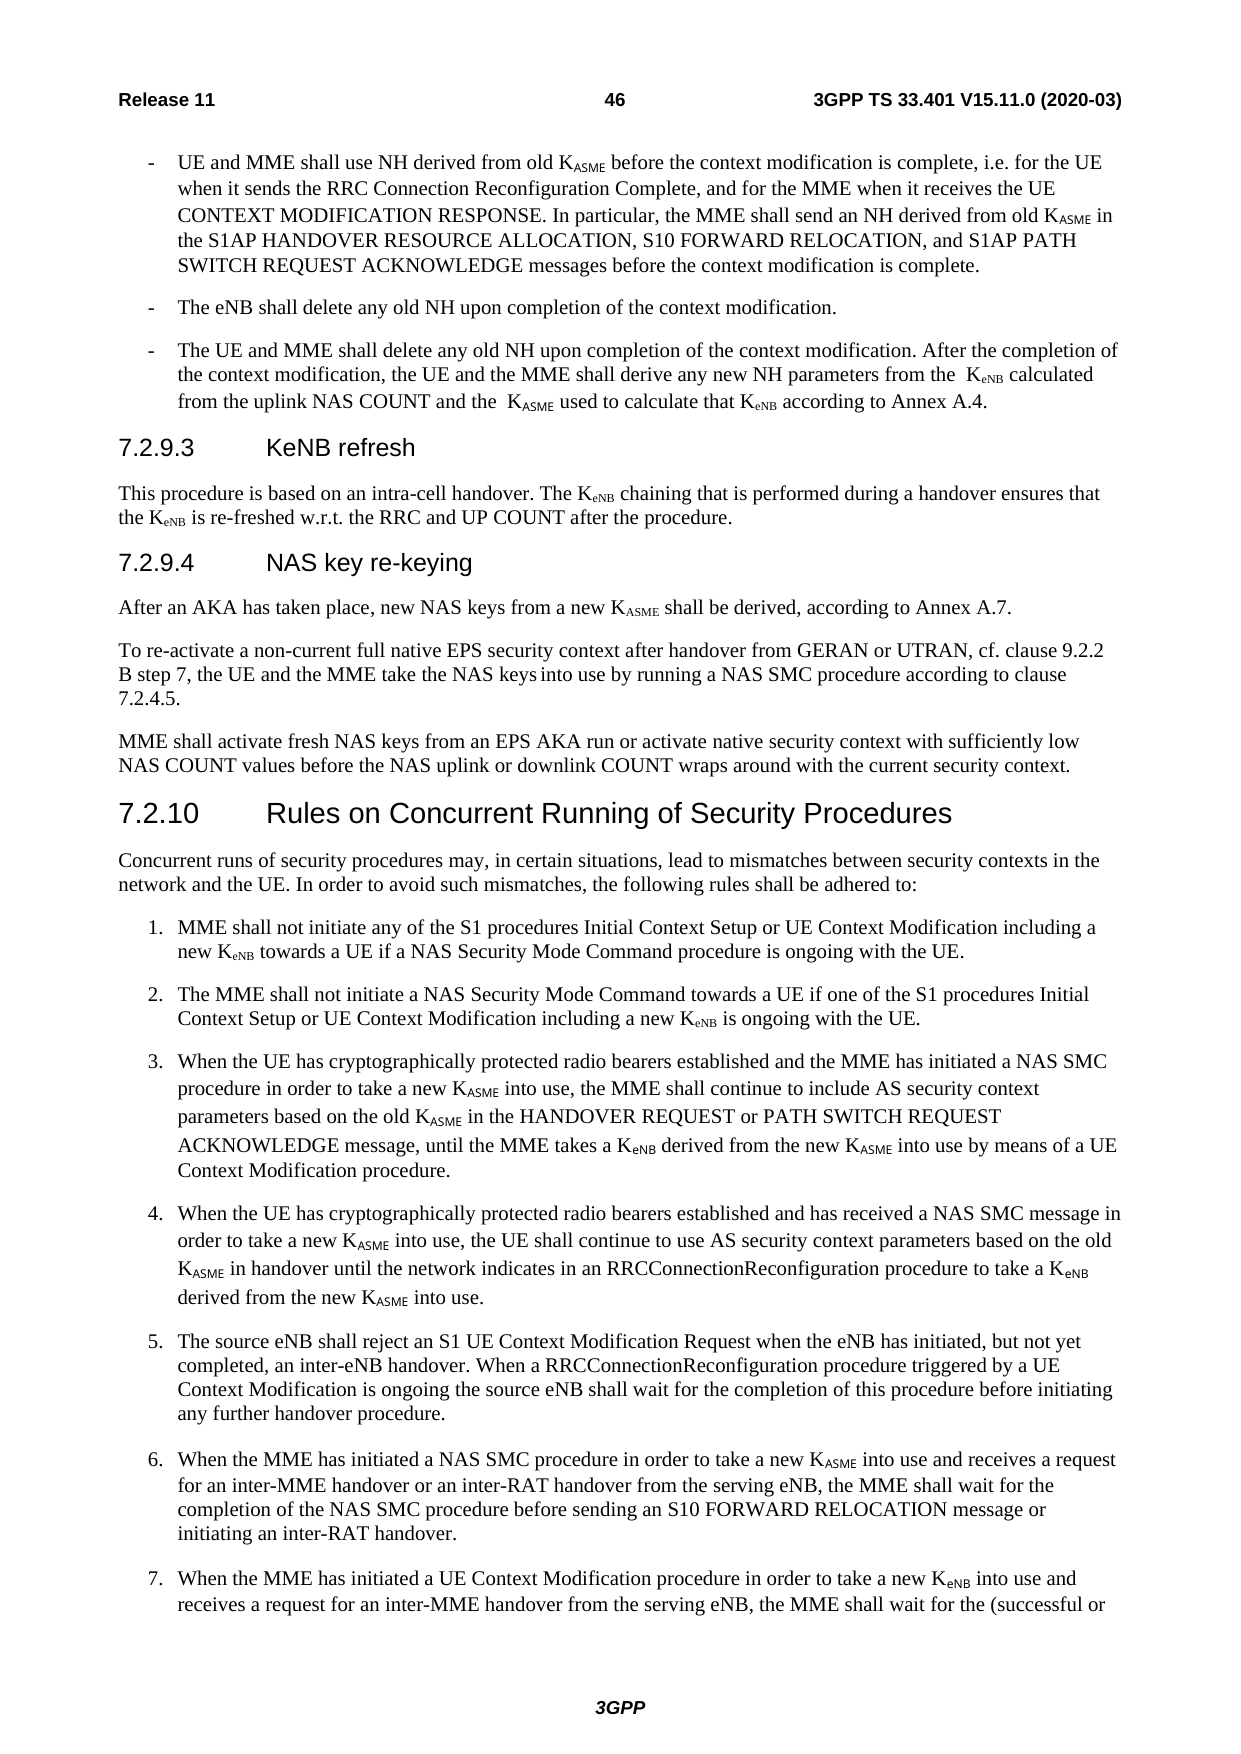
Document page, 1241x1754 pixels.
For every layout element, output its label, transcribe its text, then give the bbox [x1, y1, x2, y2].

text This procedure is based on an intra-cell handover. The KeNB chaining that is performed during a handover ensures that the KeNB is re-freshed w.r.t. the RRC and UP COUNT after the procedure. [118, 481, 1122, 529]
text 3. When the UE has cryptographically protected radio bearers established and the MME has initiated a NAS SMC procedure in order to take a new KASME into use, the MME shall continue to include AS security context parameters based on the old KASME in the HANDOVER REQUEST or PATH SWITCH REQUEST ACKNOWLEDGE message, until the MME takes a KeNB derived from the new KASME into use by means of a UE Context Modification procedure. [148, 1049, 1122, 1182]
subtitle 7.2.9.3 KeNB refresh [118, 433, 1122, 462]
text To re-activate a non-current full native EPS security context after handover from GERAN or UTRAN, cf. clause 9.2.2 B step 7, the UE and the MME take the NAS keys into use by running a NAS SMC procedure according to clause 7.2.4.5. [118, 638, 1122, 710]
text 4. When the UE has cryptographically protected radio bearers established and has received a NAS SMC message in order to take a new KASME into use, the UE shall continue to use AS security context parameters based on the old KASME in handover until the network indicates in an RRCConnectionReconfiguration procedure to take a KeNB derived from the new KASME into use. [148, 1201, 1122, 1310]
text 5. The source eNB shall reject an S1 UE Context Modification Request when the eNB has initiated, but not yet completed, an inter-eNB handover. When a RRCConnectionReconfiguration procedure triggered by a UE Context Modification is ongoing the source eNB shall wait for the completion of this procedure before initiating any further handover procedure. [148, 1329, 1122, 1425]
text - The UE and MME shall delete any old NH upon completion of the context modification. After the completion of the context modification, the UE and the MME shall derive any new NH parameters from the KeNB calculated from the uplink NAS COUNT and the KASME used to calculate that KeNB according to Annex A.4. [148, 338, 1122, 415]
text 1. MME shall not initiate any of the S1 procedures Initial Context Setup or UE Context Modification including a new KeNB towards a UE if a NAS Security Mode Command procedure is ongoing with the UE. [148, 915, 1122, 963]
subtitle 7.2.9.4 NAS key re-keying [118, 548, 1122, 577]
text MME shall activate fresh NAS keys from an EPS AKA run or activate native security context with sufficiently low NAS COUNT values before the NAS uplink or downlink COUNT wraps around with the current security context. [118, 729, 1122, 777]
text 6. When the MME has initiated a NAS SMC procedure in order to take a new KASME into use and receives a request for an inter-MME handover or an inter-RAT handover from the serving eNB, the MME shall wait for the completion of the NAS SMC procedure before sending an S10 FORWARD RELOCATION message or initiating an inter-RAT handover. [148, 1444, 1122, 1545]
subtitle 7.2.10 Rules on Concurrent Running of Security Procedures [118, 796, 1122, 829]
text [148, 1563, 1122, 1616]
text 2. The MME shall not initiate a NAS Security Mode Command towards a UE if one of the S1 procedures Initial Context Setup or UE Context Modification including a new KeNB is ongoing with the UE. [148, 982, 1122, 1030]
text - UE and MME shall use NH derived from old KASME before the context modification is complete, i.e. for the UE when it sends the RRC Connection Reconfiguration Complete, and for the MME when it receives the UE CONTEXT MODIFICATION RESPONSE. In particular, the MME shall send an NH derived from old KASME in the S1AP HANDOVER RESOURCE ALLOCATION, S10 FORWARD RELOCATION, and S1AP PATH SWITCH REQUEST ACKNOWLEDGE messages before the context modification is complete. [148, 147, 1122, 277]
text Concurrent runs of security procedures may, in certain situations, lead to mismatches between security contexts in the network and the UE. In order to avoid such mismatches, the following rules shall be adhered to: [118, 848, 1122, 896]
text After an AKA has taken place, new NAS keys from a new KASME shall be derived, according to Annex A.7. [118, 595, 1122, 619]
text - The eNB shall delete any old NH upon completion of the context modification. [148, 295, 1122, 319]
